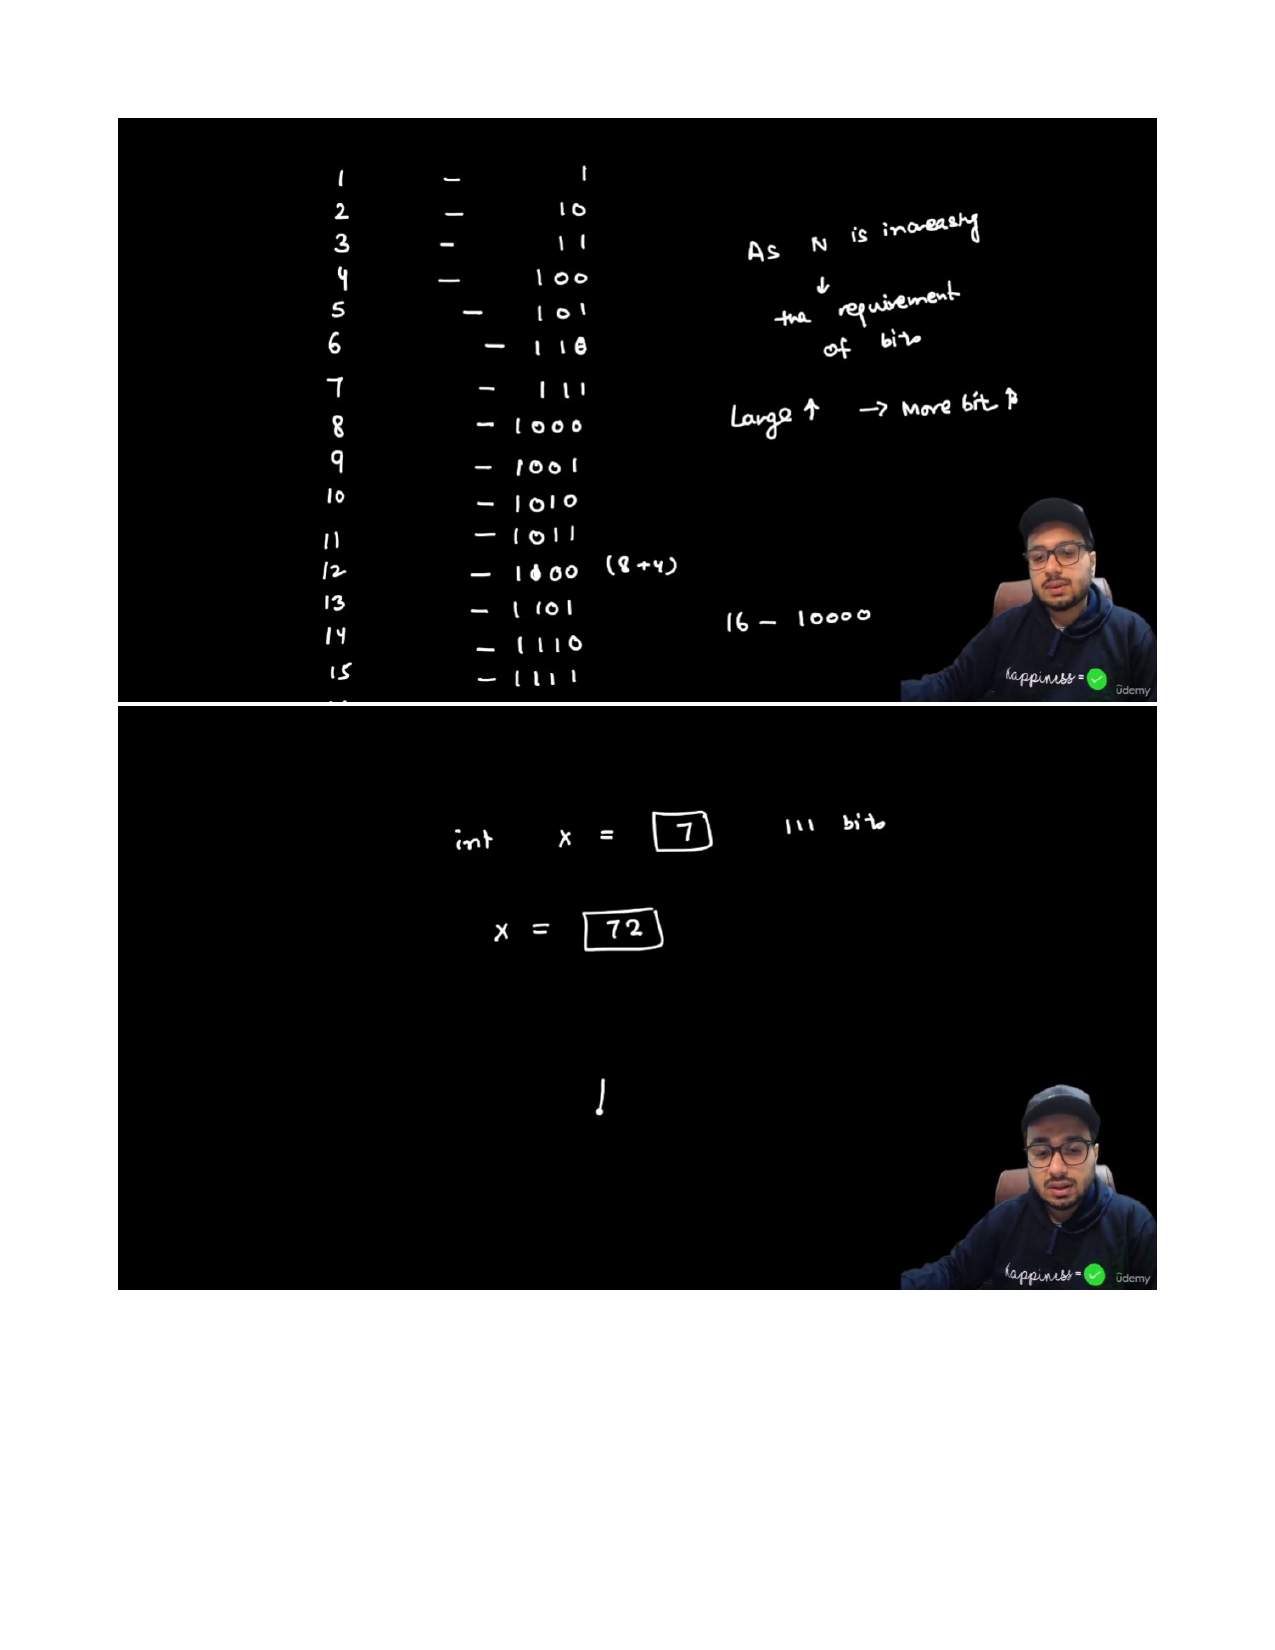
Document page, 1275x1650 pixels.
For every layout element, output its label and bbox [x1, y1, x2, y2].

picture [118, 118, 1157, 702]
picture [118, 706, 1157, 1290]
